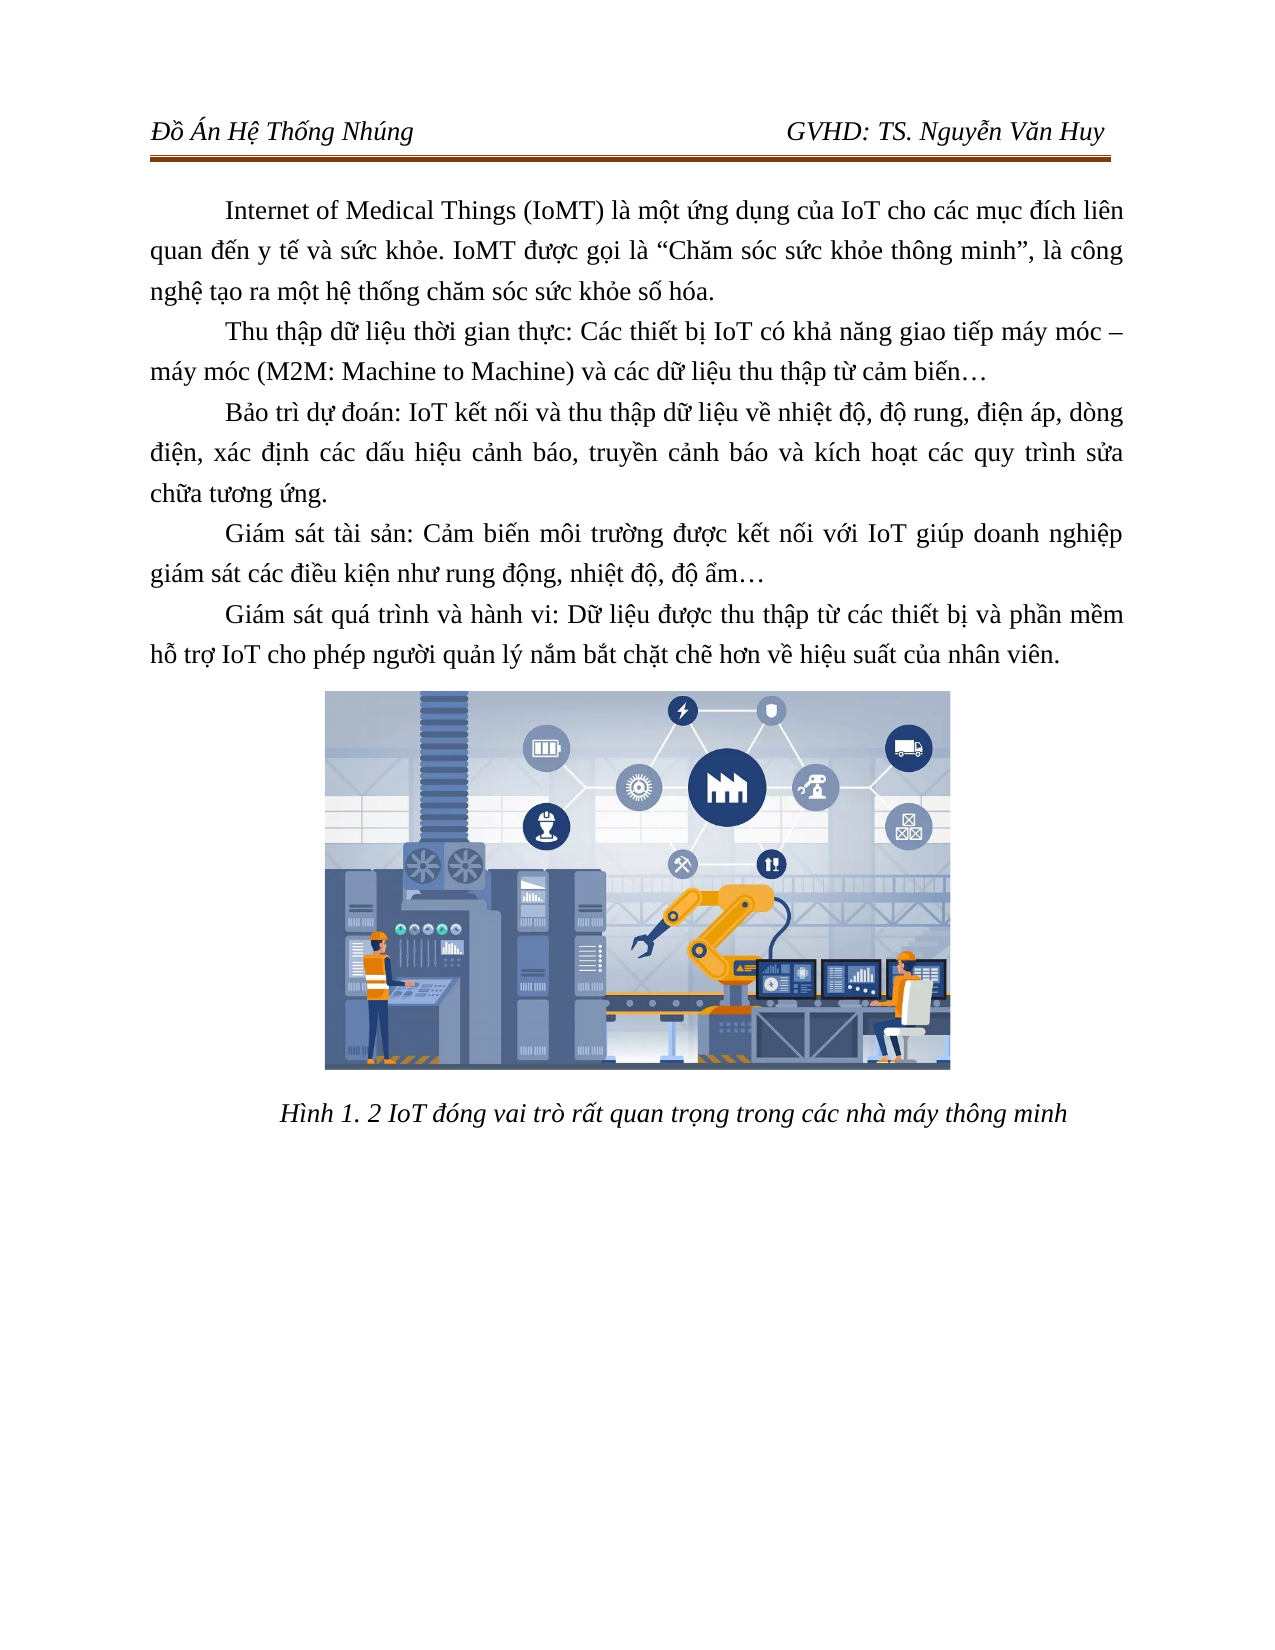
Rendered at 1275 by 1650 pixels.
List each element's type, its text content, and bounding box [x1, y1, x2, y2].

text Giám sát tài sản: Cảm biến môi trường được kết nối với IoT giúp doanh nghiệp giám sát các điều kiện như rung động, nhiệt độ, độ ẩm… [150, 517, 1125, 589]
text Internet of Medical Things (IoMT) là một ứng dụng của IoT cho các mục đích liên quan đến y tế và sức khỏe. IoMT được gọi là “Chăm sóc sức khỏe thông minh”, là công nghệ tạo ra một hệ thống chăm sóc sức khỏe số hóa. [150, 194, 1125, 306]
picture [324, 691, 951, 1070]
text Giám sát quá trình và hành vi: Dữ liệu được thu thập từ các thiết bị và phần mềm hỗ trợ IoT cho phép người quản lý nắm bắt chặt chẽ hơn về hiệu suất của nhân viên. [150, 598, 1125, 669]
text Thu thập dữ liệu thời gian thực: Các thiết bị IoT có khả năng giao tiếp máy móc – máy móc (M2M: Machine to Machine) và các dữ liệu thu thập từ cảm biến… [150, 315, 1125, 387]
text Bảo trì dự đoán: IoT kết nối và thu thập dữ liệu về nhiệt độ, độ rung, điện áp, dòng điện, xác định các dấu hiệu cảnh báo, truyền cảnh báo và kích hoạt các quy trình sửa chữa tương ứng. [150, 396, 1125, 508]
